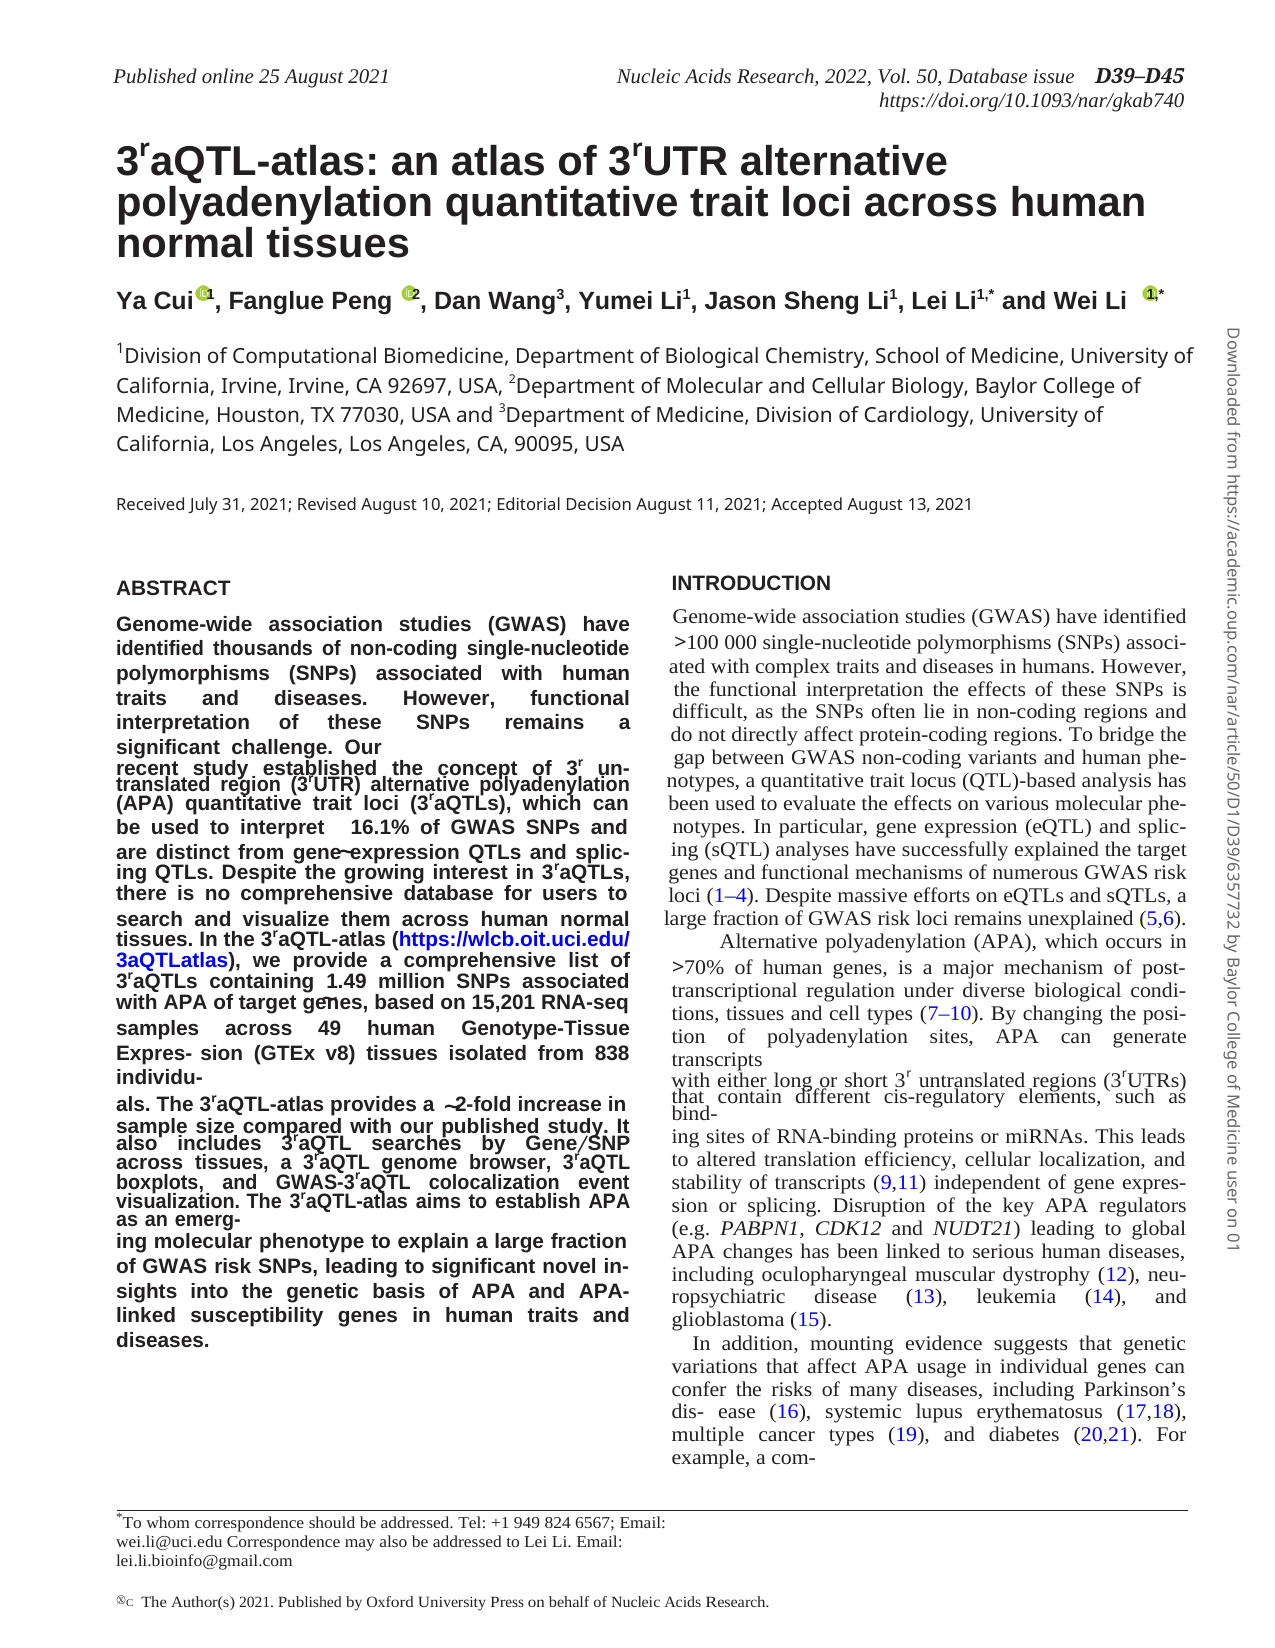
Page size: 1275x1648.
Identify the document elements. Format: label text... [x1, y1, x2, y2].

text >100 000 single-nucleotide polymorphisms (SNPs) associ- ated with complex traits and diseases in humans. However, the functional interpretation the effects of these SNPs is difficult, as the SNPs often lie in non-coding regions and do not directly affect protein-coding regions. To bridge the gap between GWAS non-coding variants and human phe- notypes, a quantitative trait locus (QTL)-based analysis has been used to evaluate the effects on various molecular phe- notypes. In particular, gene expression (eQTL) and splic- ing (sQTL) analyses have successfully explained the target genes and functional mechanisms of numerous GWAS risk loci (1–4). Despite massive efforts on eQTLs and sQTLs, a large fraction of GWAS risk loci remains unexplained (5,6). Alternative polyadenylation (APA), which occurs in [653, 628, 1186, 953]
text *To whom correspondence should be addressed. Tel: +1 949 824 6567; Email: wei.li@uci.edu Correspondence may also be addressed to Lei Li. Email: lei.li.bioinfo@gmail.com [116, 1514, 766, 1570]
text be used to interpret 16.1% of GWAS SNPs and [116, 816, 630, 839]
text search and visualize them across human normal tissues. In the 3raQTL-atlas (https://wlcb.oit.uci.edu/ 3aQTLatlas), we provide a comprehensive list of 3raQTLs containing 1.49 million SNPs associated with APA of target genes, based on 15,201 RNA-seq [116, 911, 630, 1014]
text Genome-wide association studies (GWAS) have identified [653, 605, 1186, 628]
subtitle are distinct from gene expression QTLs and splic- ing QTLs. Despite the growing interest in 3raQTLs, there is no comprehensive database for users to [116, 844, 630, 905]
text als. The 3raQTL-atlas provides a 2-fold increase in [116, 1090, 630, 1117]
text ing molecular phenotype to explain a large fraction [116, 1231, 630, 1253]
text Genome-wide association studies (GWAS) have identified thousands of non-coding single-nucleotide polymorphisms (SNPs) associated with human traits and diseases. However, functional interpretation of these SNPs remains a significant challenge. Our [116, 612, 630, 758]
text In addition, mounting evidence suggests that genetic variations that affect APA usage in individual genes can confer the risks of many diseases, including Parkinson’s dis- ease (16), systemic lupus erythematosus (17,18), multiple cancer types (19), and diabetes (20,21). For example, a com- [671, 1332, 1186, 1469]
text ⓍC The Author(s) 2021. Published by Oxford University Press on behalf of Nucleic Acids Research. [116, 1587, 1198, 1612]
text 1Division of Computational Biomedicine, Department of Biological Chemistry, School of Medicine, University of California, Irvine, Irvine, CA 92697, USA, 2Department of Molecular and Cellular Biology, Baylor College of Medicine, Houston, TX 77030, USA and 3Department of Medicine, Division of Cardiology, University of California, Los Angeles, Los Angeles, CA, 90095, USA [116, 338, 1198, 458]
title 3raQTL-atlas: an atlas of 3rUTR alternative polyadenylation quantitative trait loci across human normal tissues [116, 137, 1198, 266]
subtitle recent study established the concept of 3r un- translated region (3rUTR) alternative polyadenylation (APA) quantitative trait loci (3raQTLs), which can [116, 761, 630, 816]
text Ya Cui 1, Fanglue Peng 2, Dan Wang3, Yumei Li1, Jason Sheng Li1, Lei Li1,* and Wei Li 1,* [116, 286, 1198, 315]
subtitle samples across 49 human Genotype-Tissue Expres- sion (GTEx v8) tissues isolated from 838 individu- [116, 1016, 630, 1089]
text >70% of human genes, is a major mechanism of post- transcriptional regulation under diverse biological condi- tions, tissues and cell types (7–10). By changing the posi- tion of polyadenylation sites, APA can generate transcripts [671, 953, 1187, 1071]
text https://doi.org/10.1093/nar/gkab740 [77, 89, 1186, 112]
subtitle ABSTRACT [116, 575, 630, 599]
text Published online 25 August 2021 Nucleic Acids Research, 2022, Vol. 50, Database issue D39–D45 [77, 61, 1186, 89]
text with either long or short 3r untranslated regions (3rUTRs) that contain different cis-regulatory elements, such as bind- [671, 1071, 1186, 1125]
text Received July 31, 2021; Revised August 10, 2021; Editorial Decision August 11, 2021; Accepted August 13, 2021 [116, 493, 1198, 515]
subtitle of GWAS risk SNPs, leading to significant novel in- sights into the genetic basis of APA and APA-linked susceptibility genes in human traits and diseases. [116, 1254, 630, 1352]
text INTRODUCTION [671, 571, 1198, 595]
subtitle sample size compared with our published study. It also includes 3raQTL searches by Gene/SNP across tissues, a 3raQTL genome browser, 3raQTL boxplots, and GWAS-3raQTL colocalization event visualization. The 3raQTL-atlas aims to establish APA as an emerg- [116, 1121, 630, 1231]
text ing sites of RNA-binding proteins or miRNAs. This leads to altered translation efficiency, cellular localization, and stability of transcripts (9,11) independent of gene expres- sion or splicing. Disruption of the key APA regulators (e.g. PABPN1, CDK12 and NUDT21) leading to global APA changes has been linked to serious human diseases, including oculopharyngeal muscular dystrophy (12), neu- ropsychiatric disease (13), leukemia (14), and glioblastoma (15). [671, 1125, 1186, 1331]
